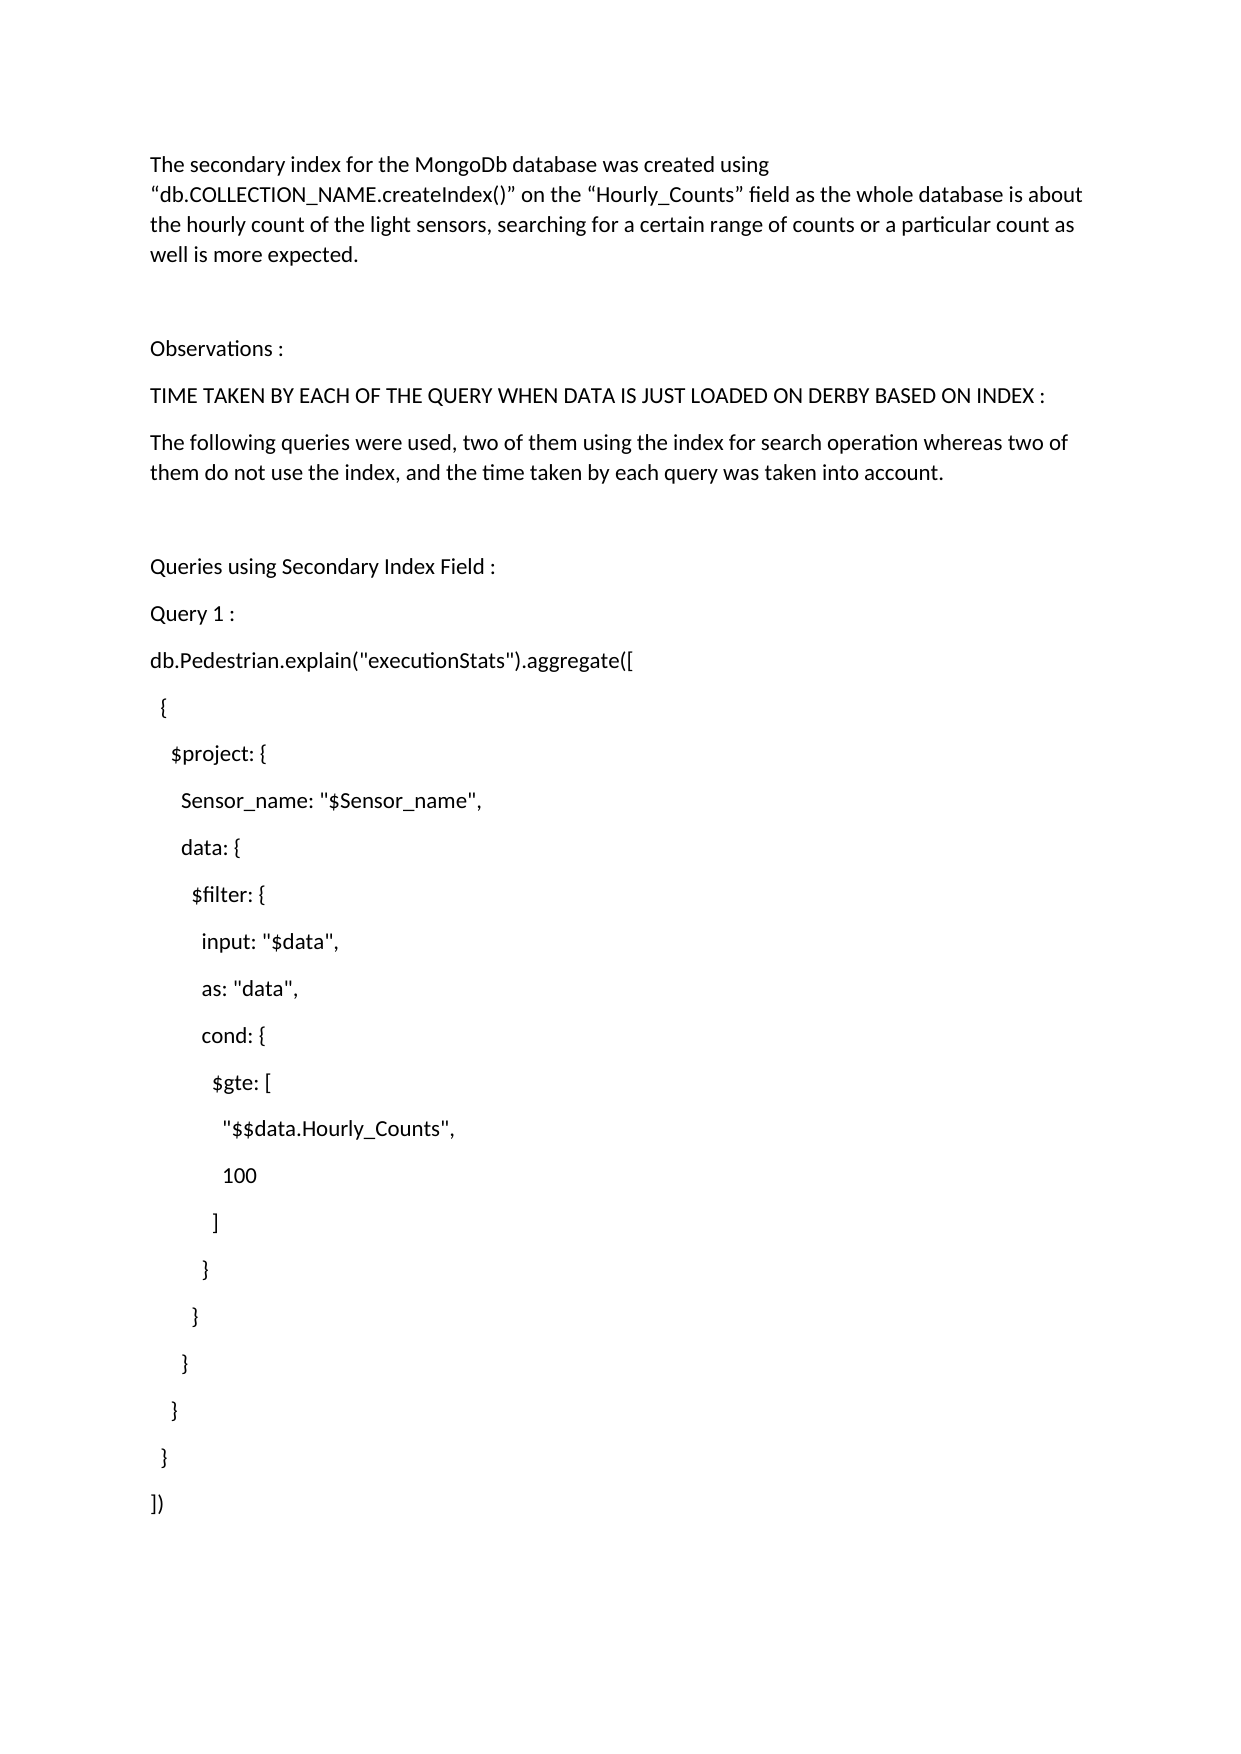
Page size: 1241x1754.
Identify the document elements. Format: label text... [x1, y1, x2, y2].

text 100 [150, 1161, 1090, 1189]
text ]) [150, 1489, 1090, 1518]
text The following queries were used, two of them using the index for search operation whereas two of them do not use the index, and the time taken by each query was taken into account. [150, 428, 1090, 486]
text Sensor_name: "$Sensor_name", [150, 786, 1090, 814]
text } [150, 1349, 1090, 1377]
text cond: { [150, 1021, 1090, 1049]
text Query 1 : [150, 599, 1090, 627]
text as: "data", [150, 974, 1090, 1002]
text } [150, 1255, 1090, 1283]
text { [150, 693, 1090, 721]
text $gte: [ [150, 1068, 1090, 1096]
text $filter: { [150, 880, 1090, 908]
text Queries using Secondary Index Field : [150, 552, 1090, 580]
text The secondary index for the MongoDb database was created using “db.COLLECTION_NAME.createIndex()” on the “Hourly_Counts” field as the whole database is about the hourly count of the light sensors, searching for a certain range of counts or a particular count as well is more expected. [150, 150, 1090, 269]
text } [150, 1443, 1090, 1471]
text } [150, 1396, 1090, 1424]
text data: { [150, 833, 1090, 861]
text TIME TAKEN BY EACH OF THE QUERY WHEN DATA IS JUST LOADED ON DERBY BASED ON INDEX : [150, 381, 1090, 409]
text Observations : [150, 334, 1090, 362]
text input: "$data", [150, 927, 1090, 955]
text $project: { [150, 739, 1090, 768]
text "$$data.Hourly_Counts", [150, 1114, 1090, 1143]
text } [150, 1302, 1090, 1330]
text db.Pedestrian.explain("executionStats").aggregate([ [150, 646, 1090, 674]
text ] [150, 1208, 1090, 1236]
